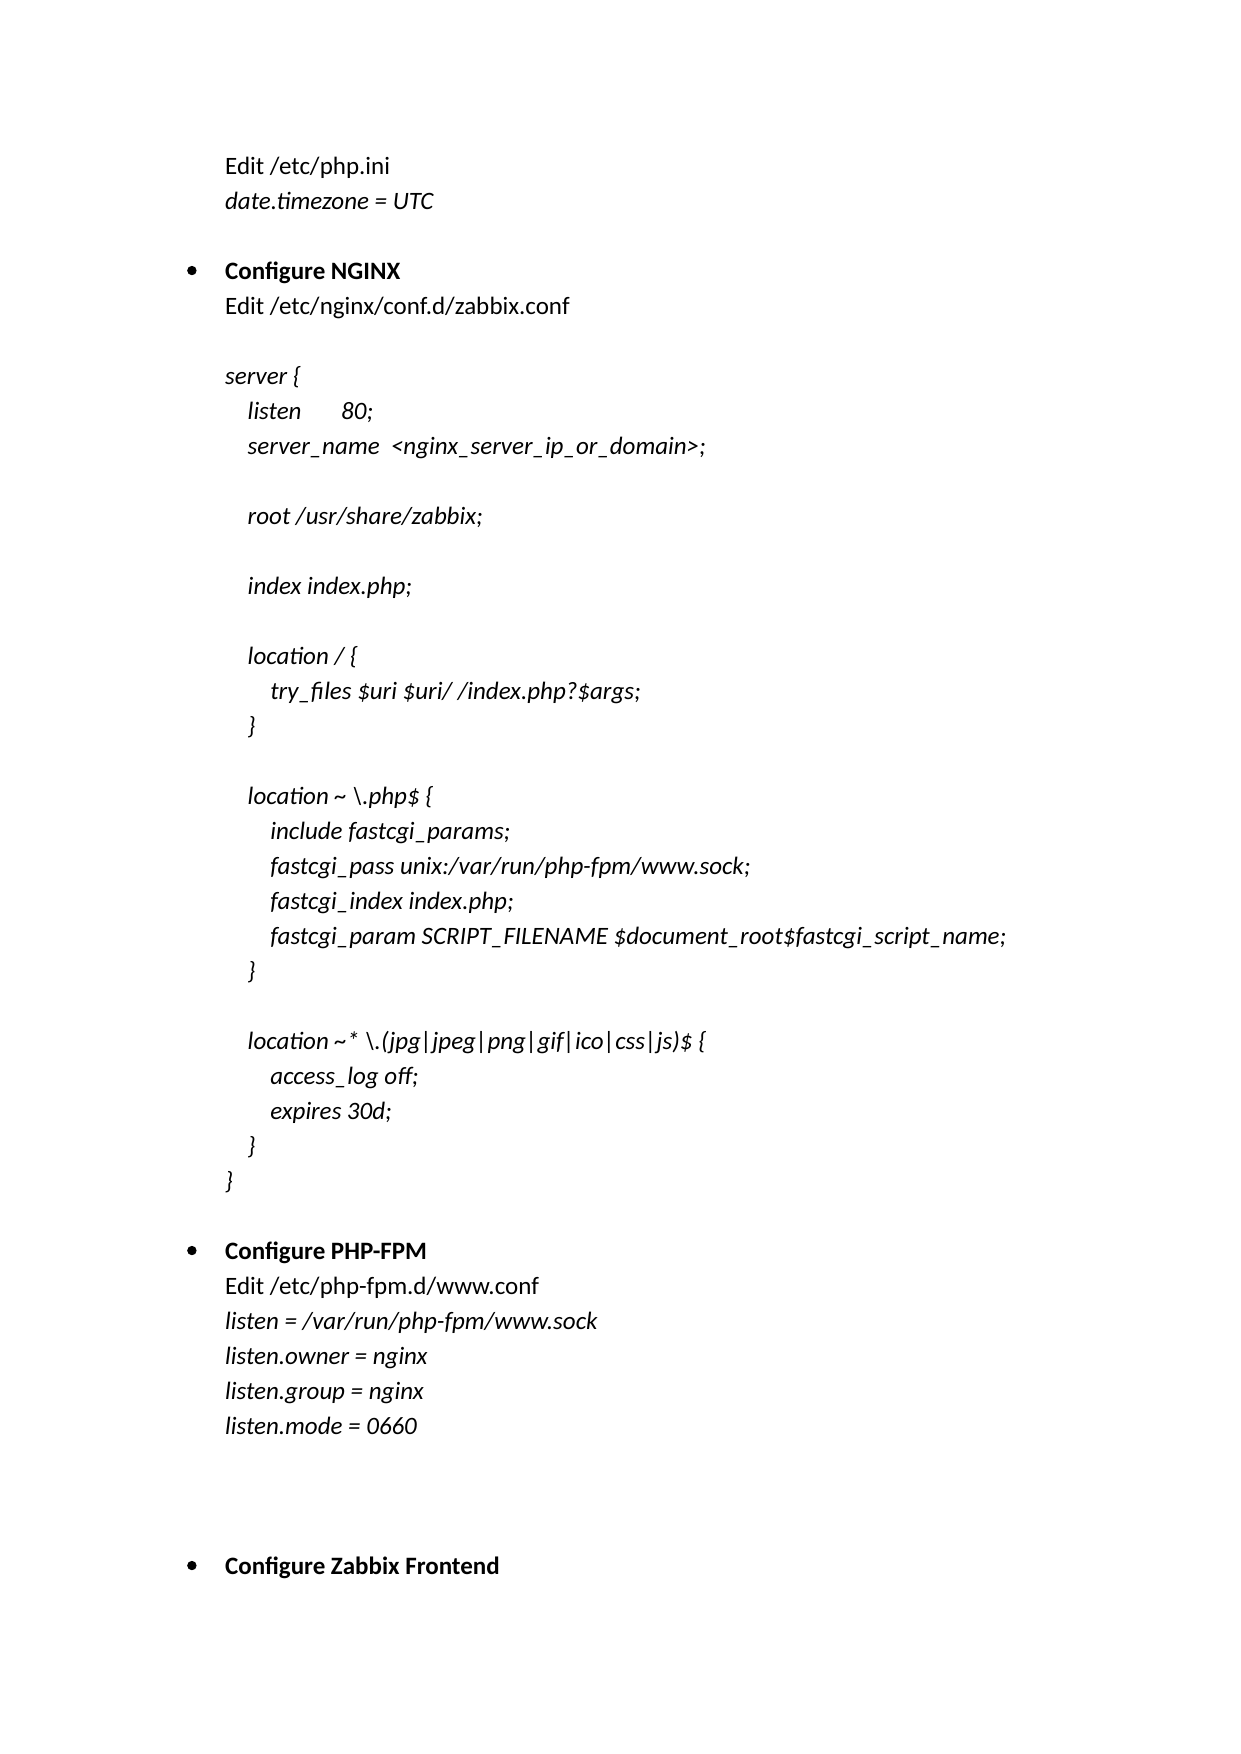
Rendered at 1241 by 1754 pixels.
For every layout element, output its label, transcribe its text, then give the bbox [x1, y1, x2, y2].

text expires 30d; [225, 1095, 1090, 1126]
text } [225, 710, 1090, 741]
text try_files $uri $uri/ /index.php?$args; [225, 675, 1090, 706]
list listen.mode = 0660 [225, 1410, 1090, 1441]
text index index.php; [225, 570, 1090, 601]
text access_log off; [225, 1060, 1090, 1091]
list Configure PHP-FPM [187, 1235, 1090, 1266]
text include fastcgi_params; [225, 815, 1090, 846]
list listen = /var/run/php-fpm/www.sock [225, 1305, 1090, 1336]
list listen.owner = nginx [225, 1340, 1090, 1371]
text location ~ \.php$ { [225, 780, 1090, 811]
list date.timezone = UTC [225, 185, 1090, 216]
text } [225, 955, 1090, 986]
text } [225, 1165, 1090, 1196]
text Edit /etc/nginx/conf.d/zabbix.conf [225, 290, 1090, 321]
text } [225, 1130, 1090, 1161]
text server { [225, 360, 1090, 391]
text fastcgi_pass unix:/var/run/php-fpm/www.sock; [225, 850, 1090, 881]
text fastcgi_param SCRIPT_FILENAME $document_root$fastcgi_script_name; [225, 920, 1090, 951]
list Edit /etc/php-fpm.d/www.conf [225, 1270, 1090, 1301]
text location ~* \.(jpg|jpeg|png|gif|ico|css|js)$ { [225, 1025, 1090, 1056]
list Configure Zabbix Frontend [187, 1550, 1090, 1581]
list listen.group = nginx [225, 1375, 1090, 1406]
text root /usr/share/zabbix; [225, 500, 1090, 531]
text location / { [225, 640, 1090, 671]
text listen 80; [225, 395, 1090, 426]
list Configure NGINX [187, 255, 1090, 286]
text fastcgi_index index.php; [225, 885, 1090, 916]
text server_name <nginx_server_ip_or_domain>; [225, 430, 1090, 461]
list Edit /etc/php.ini [225, 150, 1090, 181]
